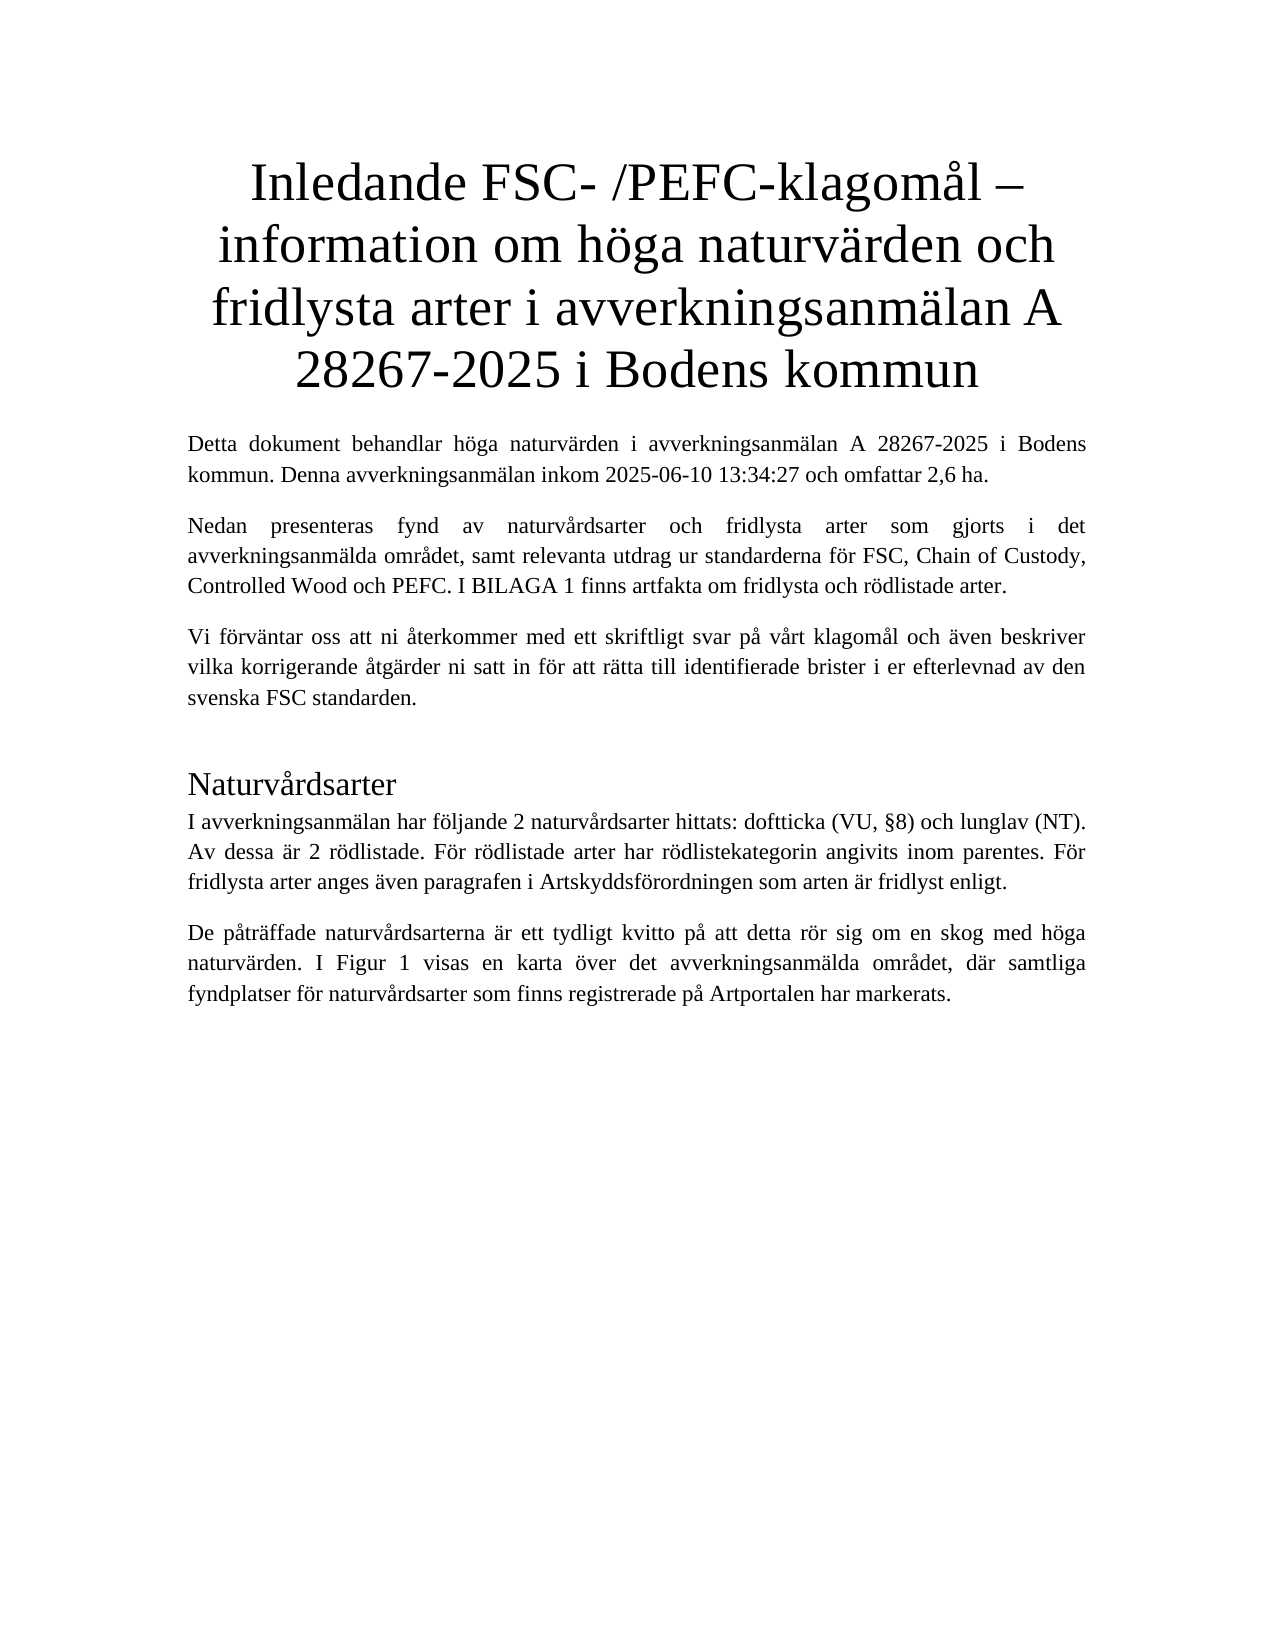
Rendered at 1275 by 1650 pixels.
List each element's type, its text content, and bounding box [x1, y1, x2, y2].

title Inledande FSC- /PEFC-klagomål – information om höga naturvärden och fridlysta arter i avverkningsanmälan A 28267-2025 i Bodens kommun [187, 150, 1087, 399]
text Nedan presenteras fynd av naturvårdsarter och fridlysta arter som gjorts i det avverkningsanmälda området, samt relevanta utdrag ur standarderna för FSC, Chain of Custody, Controlled Wood och PEFC. I BILAGA 1 finns artfakta om fridlysta och rödlistade arter. [187, 512, 1087, 598]
text I avverkningsanmälan har följande 2 naturvårdsarter hittats: doftticka (VU, §8) och lunglav (NT). Av dessa är 2 rödlistade. För rödlistade arter har rödlistekategorin angivits inom parentes. För fridlysta arter anges även paragrafen i Artskyddsförordningen som arten är fridlyst enligt. [187, 808, 1087, 894]
text Vi förväntar oss att ni återkommer med ett skriftligt svar på vårt klagomål och även beskriver vilka korrigerande åtgärder ni satt in för att rätta till identifierade brister i er efterlevnad av den svenska FSC standarden. [187, 623, 1087, 710]
subtitle Naturvårdsarter [187, 764, 1087, 802]
text De påträffade naturvårdsarterna är ett tydligt kvitto på att detta rör sig om en skog med höga naturvärden. I Figur 1 visas en karta över det avverkningsanmälda området, där samtliga fyndplatser för naturvårdsarter som finns registrerade på Artportalen har markerats. [187, 919, 1087, 1006]
text Detta dokument behandlar höga naturvärden i avverkningsanmälan A 28267-2025 i Bodens kommun. Denna avverkningsanmälan inkom 2025-06-10 13:34:27 och omfattar 2,6 ha. [187, 430, 1087, 487]
